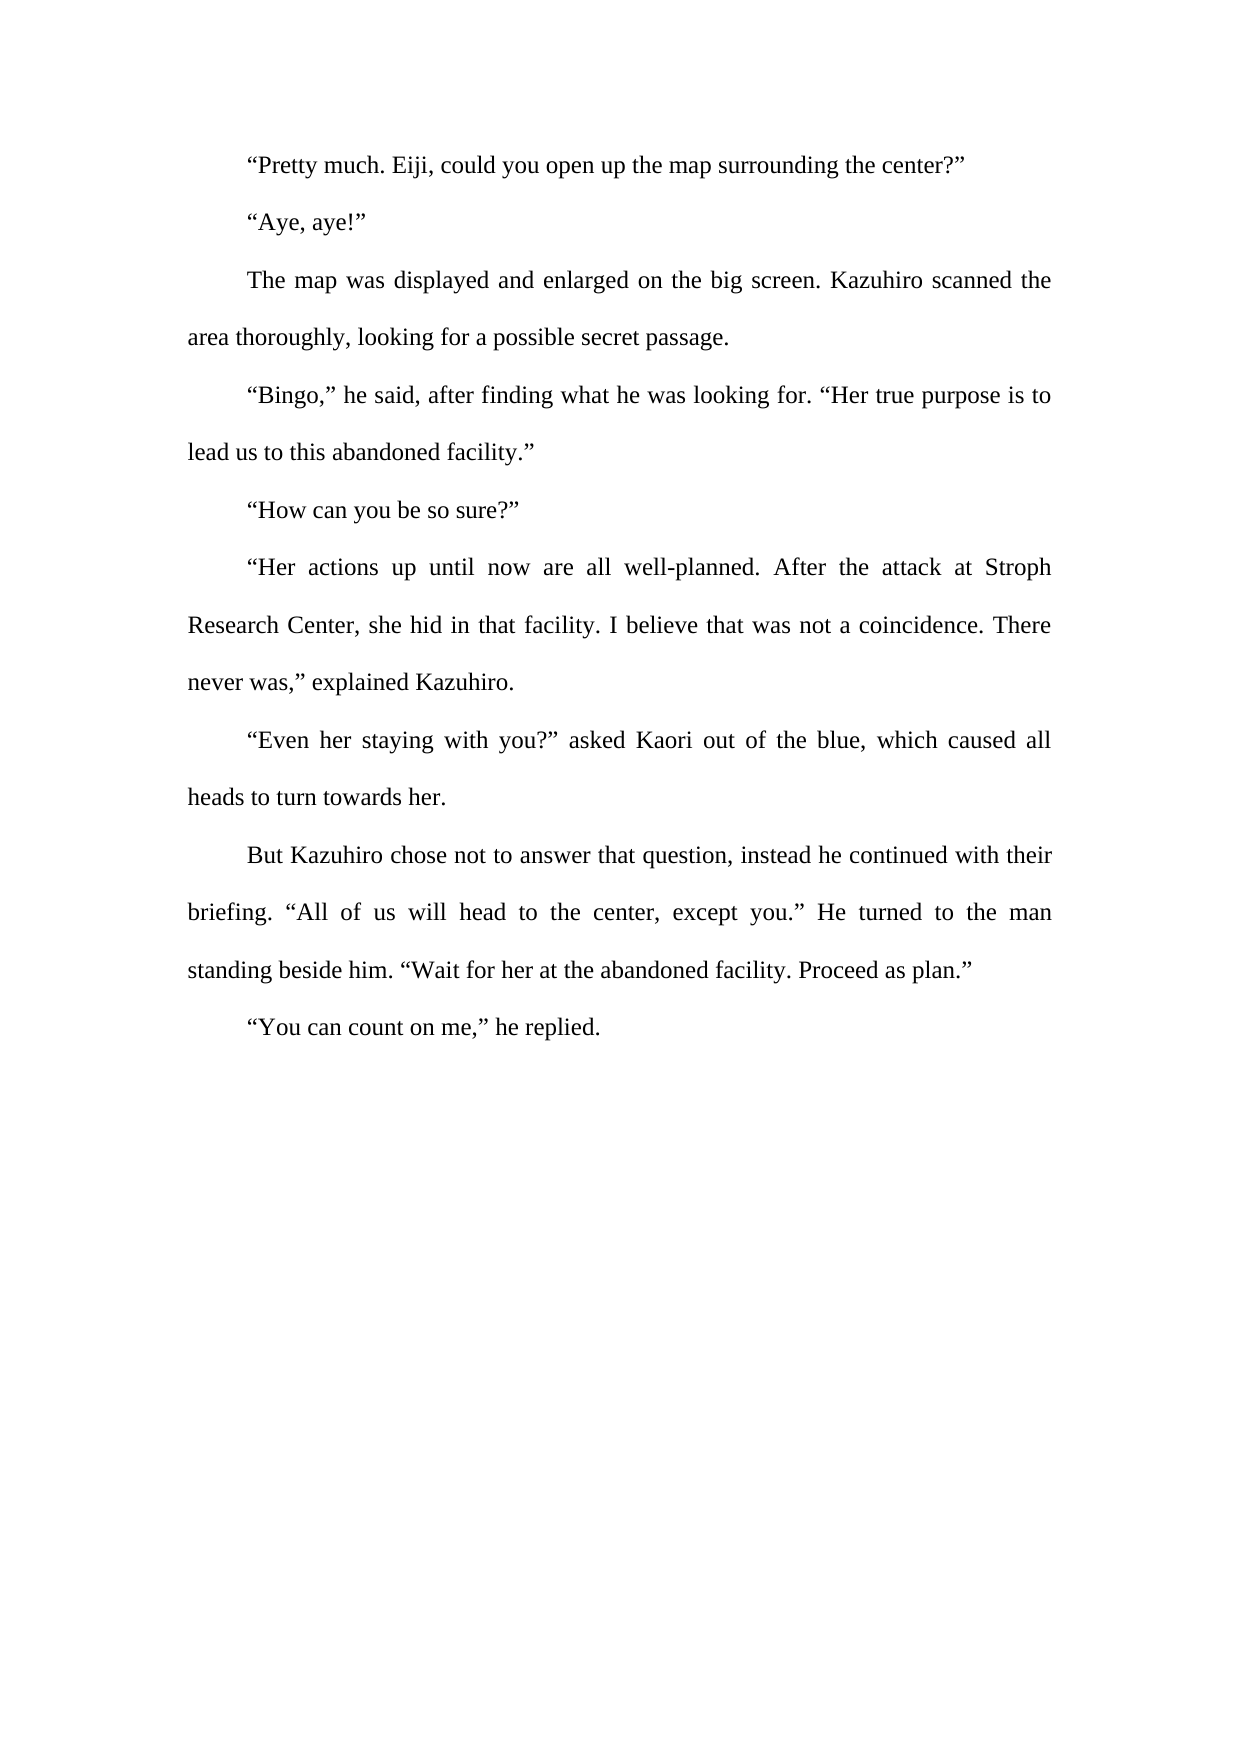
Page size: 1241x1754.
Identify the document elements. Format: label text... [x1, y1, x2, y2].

text “Her actions up until now are all well-planned. After the attack at Stroph Research Center, she hid in that facility. I believe that was not a coincidence. There never was,” explained Kazuhiro. [187, 552, 1053, 696]
text The map was displayed and enlarged on the big screen. Kazuhiro scanned the area thoroughly, looking for a possible secret passage. [187, 265, 1053, 351]
text “Pretty much. Eiji, could you open up the map surrounding the center?” [187, 150, 1053, 179]
text “You can count on me,” he replied. [187, 1012, 1053, 1041]
text “How can you be so sure?” [187, 495, 1053, 524]
text “Aye, aye!” [187, 207, 1053, 236]
text “Bingo,” he said, after finding what he was looking for. “Her true purpose is to lead us to this abandoned facility.” [187, 380, 1053, 466]
text But Kazuhiro chose not to answer that question, instead he continued with their briefing. “All of us will head to the center, except you.” He turned to the man standing beside him. “Wait for her at the abandoned facility. Proceed as plan.” [187, 840, 1053, 984]
text “Even her staying with you?” asked Kaori out of the blue, which caused all heads to turn towards her. [187, 725, 1053, 811]
